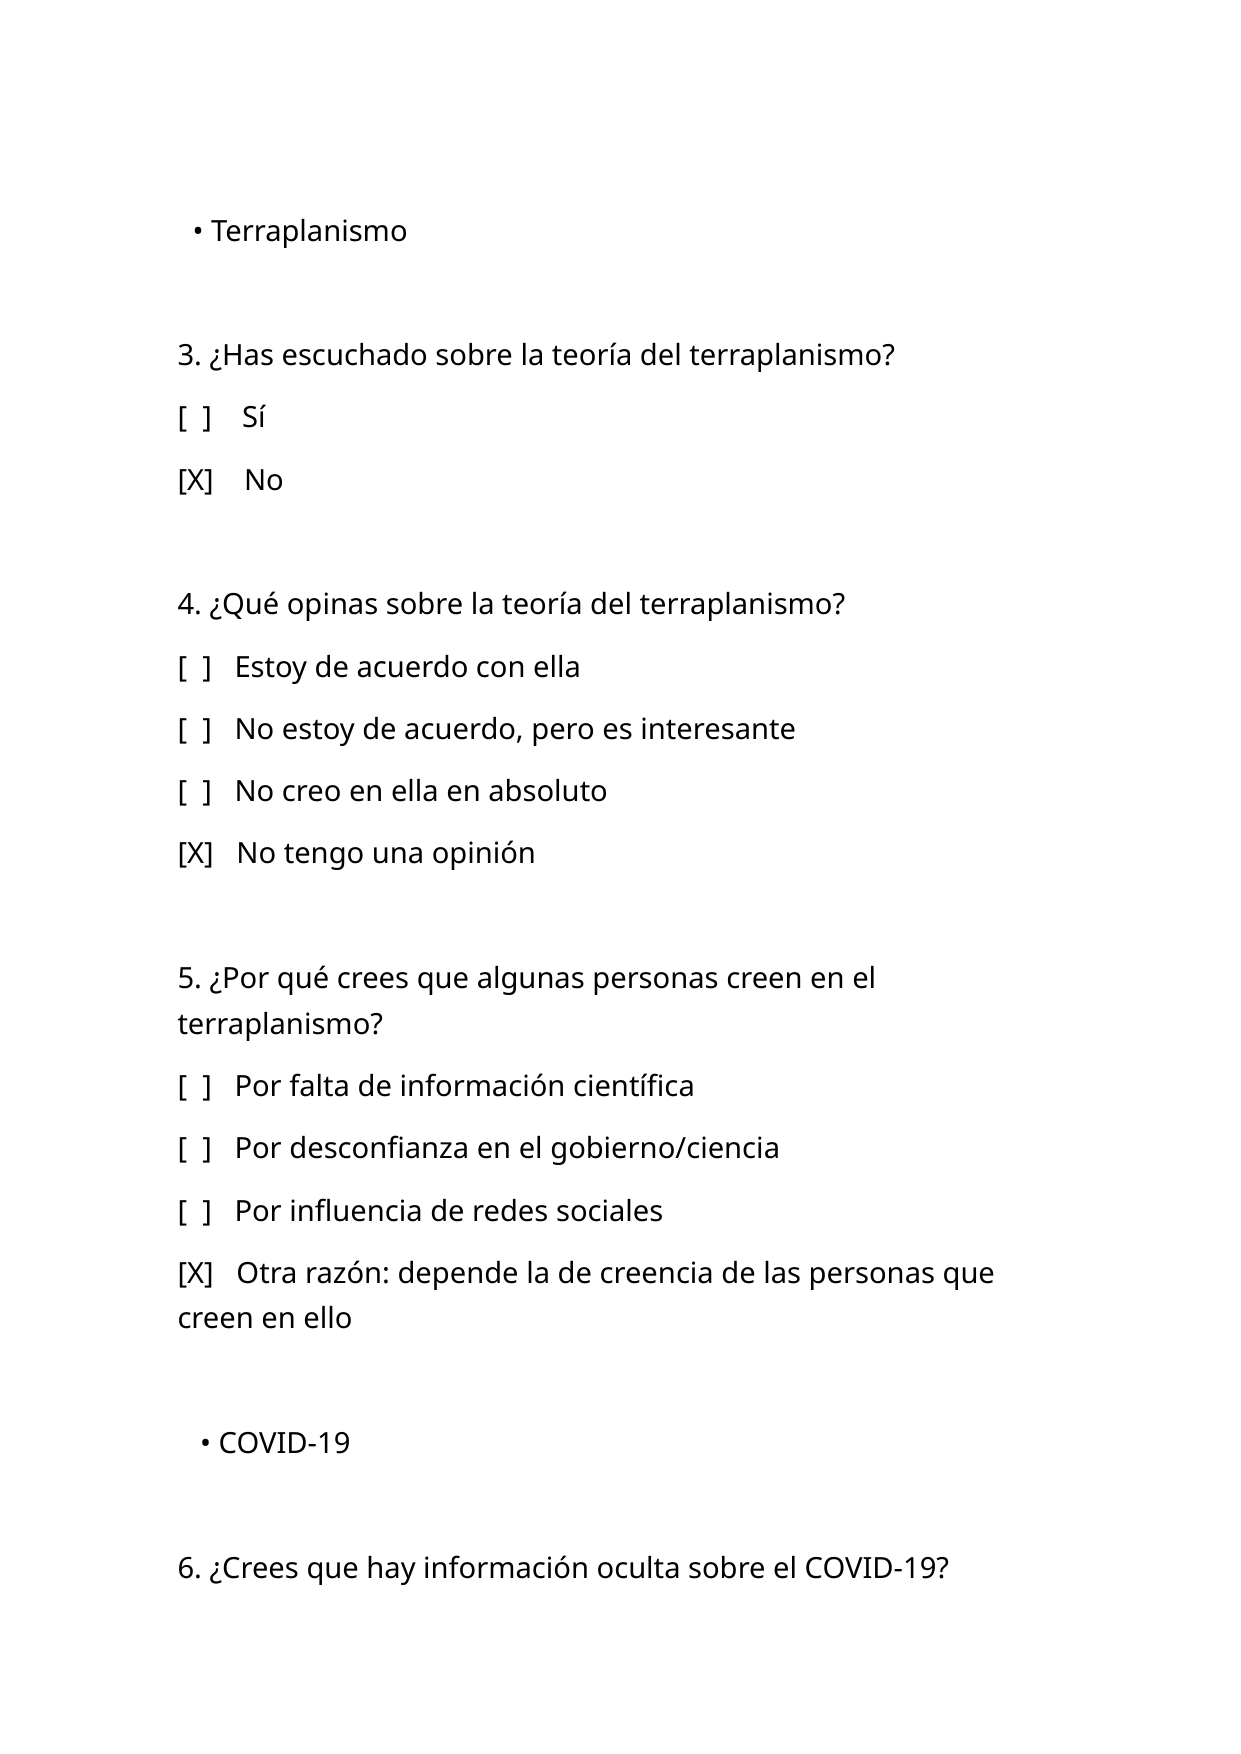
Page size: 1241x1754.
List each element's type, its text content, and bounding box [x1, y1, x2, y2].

text [X] Otra razón: depende la de creencia de las personas que creen en ello [177, 1252, 1063, 1337]
text [ ] Por influencia de redes sociales [177, 1190, 1063, 1229]
text 5. ¿Por qué crees que algunas personas creen en el terraplanismo? [177, 957, 1063, 1043]
text [X] No [177, 459, 1063, 499]
text 6. ¿Crees que hay información oculta sobre el COVID-19? [177, 1547, 1063, 1587]
text [ ] Sí [177, 397, 1063, 436]
text 3. ¿Has escuchado sobre la teoría del terraplanismo? [177, 334, 1063, 374]
text [ ] Estoy de acuerdo con ella [177, 646, 1063, 686]
text [ ] No creo en ella en absoluto [177, 771, 1063, 810]
text 4. ¿Qué opinas sobre la teoría del terraplanismo? [177, 584, 1063, 623]
text • Terraplanismo [177, 210, 1063, 249]
text • COVID-19 [177, 1422, 1063, 1462]
text [X] No tengo una opinión [177, 833, 1063, 872]
text [ ] Por falta de información científica [177, 1065, 1063, 1105]
text [ ] Por desconfianza en el gobierno/ciencia [177, 1128, 1063, 1167]
text [ ] No estoy de acuerdo, pero es interesante [177, 708, 1063, 748]
